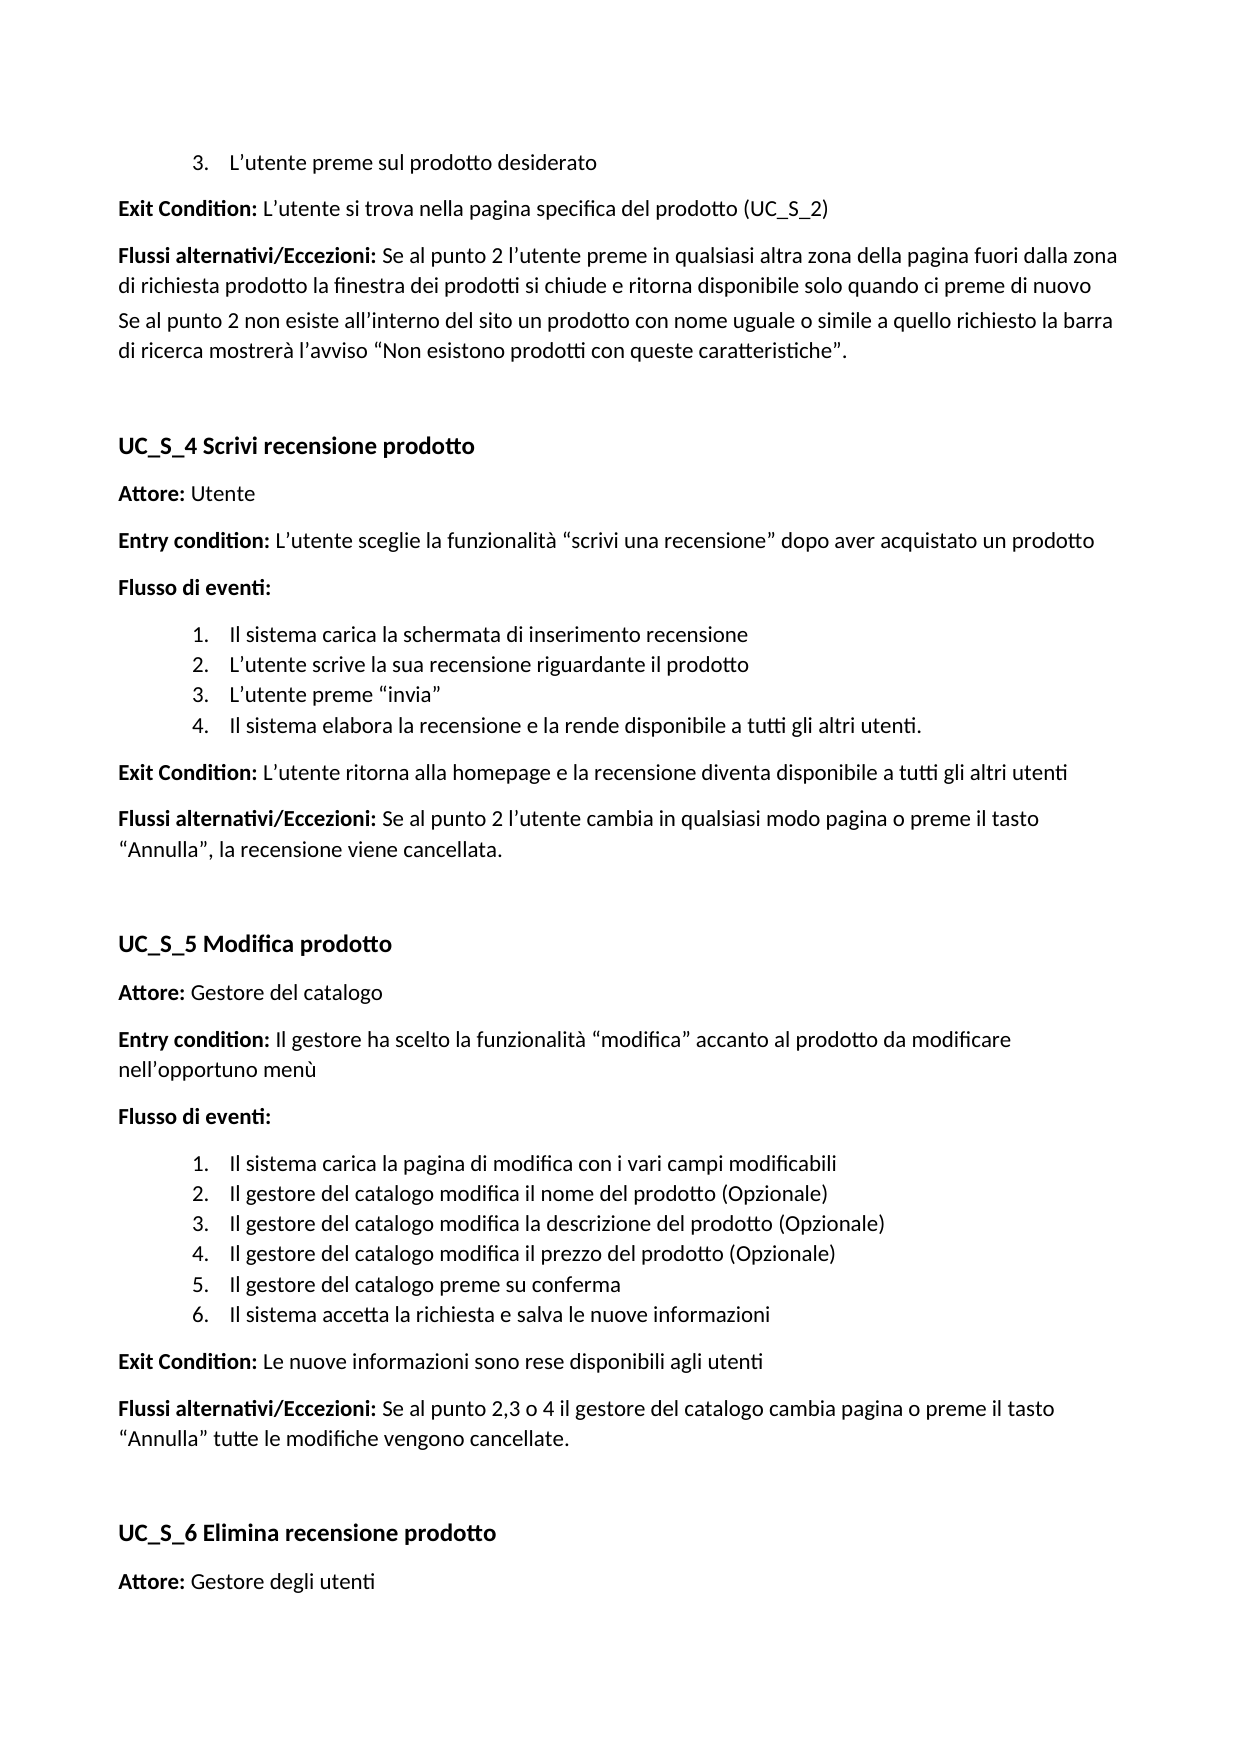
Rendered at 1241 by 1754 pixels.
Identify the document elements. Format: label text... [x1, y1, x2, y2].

list Il sistema carica la pagina di modifica con i vari campi modificabili [192, 1149, 1122, 1177]
list L’utente scrive la sua recensione riguardante il prodotto [192, 650, 1122, 678]
list Il sistema elabora la recensione e la rende disponibile a tutti gli altri utenti. [192, 711, 1122, 739]
text Flusso di eventi: [118, 1102, 1122, 1130]
text Attore: Gestore del catalogo [118, 978, 1122, 1006]
list Il sistema accetta la richiesta e salva le nuove informazioni [192, 1300, 1122, 1328]
text Exit Condition: L’utente ritorna alla homepage e la recensione diventa disponibile a tutti gli altri utenti [118, 758, 1122, 786]
text UC_S_5 Modifica prodotto [118, 928, 1122, 959]
text Flusso di eventi: [118, 573, 1122, 601]
list Il sistema carica la schermata di inserimento recensione [192, 620, 1122, 648]
text Attore: Gestore degli utenti [118, 1567, 1122, 1595]
text UC_S_4 Scrivi recensione prodotto [118, 430, 1122, 460]
text Flussi alternativi/Eccezioni: Se al punto 2 l’utente preme in qualsiasi altra zona della pagina fuori dalla zona di richiesta prodotto la finestra dei prodotti si chiude e ritorna disponibile solo quando ci preme di nuovo [118, 241, 1122, 299]
text Se al punto 2 non esiste all’interno del sito un prodotto con nome uguale o simile a quello richiesto la barra di ricerca mostrerà l’avviso “Non esistono prodotti con queste caratteristiche”. [118, 306, 1122, 364]
text Exit Condition: Le nuove informazioni sono rese disponibili agli utenti [118, 1347, 1122, 1375]
text Entry condition: Il gestore ha scelto la funzionalità “modifica” accanto al prodotto da modificare nell’opportuno menù [118, 1025, 1122, 1083]
text Exit Condition: L’utente si trova nella pagina specifica del prodotto (UC_S_2) [118, 194, 1122, 222]
list L’utente preme “invia” [192, 681, 1122, 708]
text Attore: Utente [118, 479, 1122, 507]
list Il gestore del catalogo modifica la descrizione del prodotto (Opzionale) [192, 1209, 1122, 1237]
list Il gestore del catalogo preme su conferma [192, 1270, 1122, 1298]
list Il gestore del catalogo modifica il nome del prodotto (Opzionale) [192, 1179, 1122, 1207]
text Flussi alternativi/Eccezioni: Se al punto 2,3 o 4 il gestore del catalogo cambia pagina o preme il tasto “Annulla” tutte le modifiche vengono cancellate. [118, 1394, 1122, 1452]
list Il gestore del catalogo modifica il prezzo del prodotto (Opzionale) [192, 1239, 1122, 1267]
text UC_S_6 Elimina recensione prodotto [118, 1518, 1122, 1548]
text Flussi alternativi/Eccezioni: Se al punto 2 l’utente cambia in qualsiasi modo pagina o preme il tasto “Annulla”, la recensione viene cancellata. [118, 804, 1122, 863]
list L’utente preme sul prodotto desiderato [192, 148, 1122, 176]
text Entry condition: L’utente sceglie la funzionalità “scrivi una recensione” dopo aver acquistato un prodotto [118, 526, 1122, 554]
